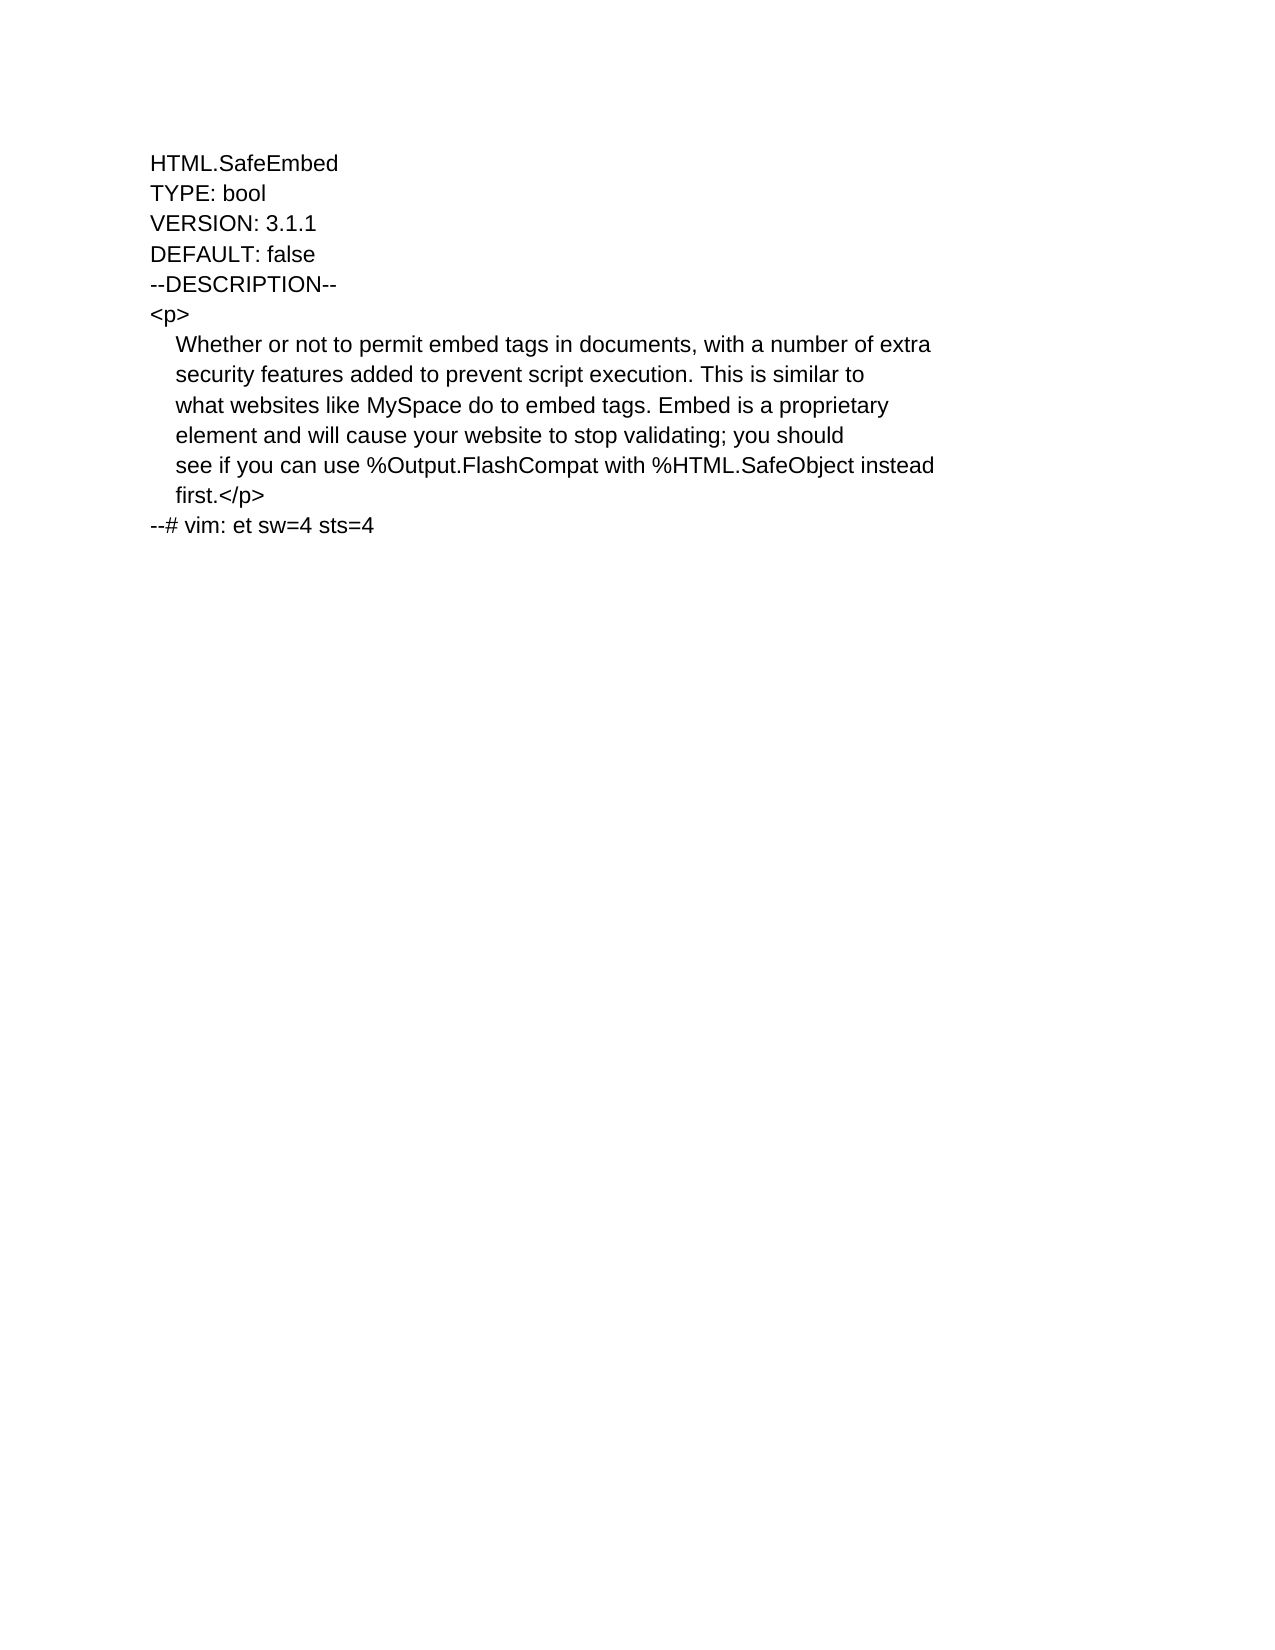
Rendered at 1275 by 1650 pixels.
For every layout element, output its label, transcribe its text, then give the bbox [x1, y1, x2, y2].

text what websites like MySpace do to embed tags. Embed is a proprietary [150, 392, 1125, 418]
text DEFAULT: false [150, 241, 1125, 267]
text HTML.SafeEmbed [150, 150, 1125, 176]
text --# vim: et sw=4 sts=4 [150, 512, 1125, 539]
text Whether or not to permit embed tags in documents, with a number of extra [150, 331, 1125, 358]
text --DESCRIPTION-- [150, 271, 1125, 297]
text <p> [150, 301, 1125, 327]
text VERSION: 3.1.1 [150, 210, 1125, 237]
text security features added to prevent script execution. This is similar to [150, 361, 1125, 388]
text see if you can use %Output.FlashCompat with %HTML.SafeObject instead [150, 452, 1125, 478]
text element and will cause your website to stop validating; you should [150, 422, 1125, 448]
text TYPE: bool [150, 180, 1125, 207]
text first.</p> [150, 482, 1125, 509]
